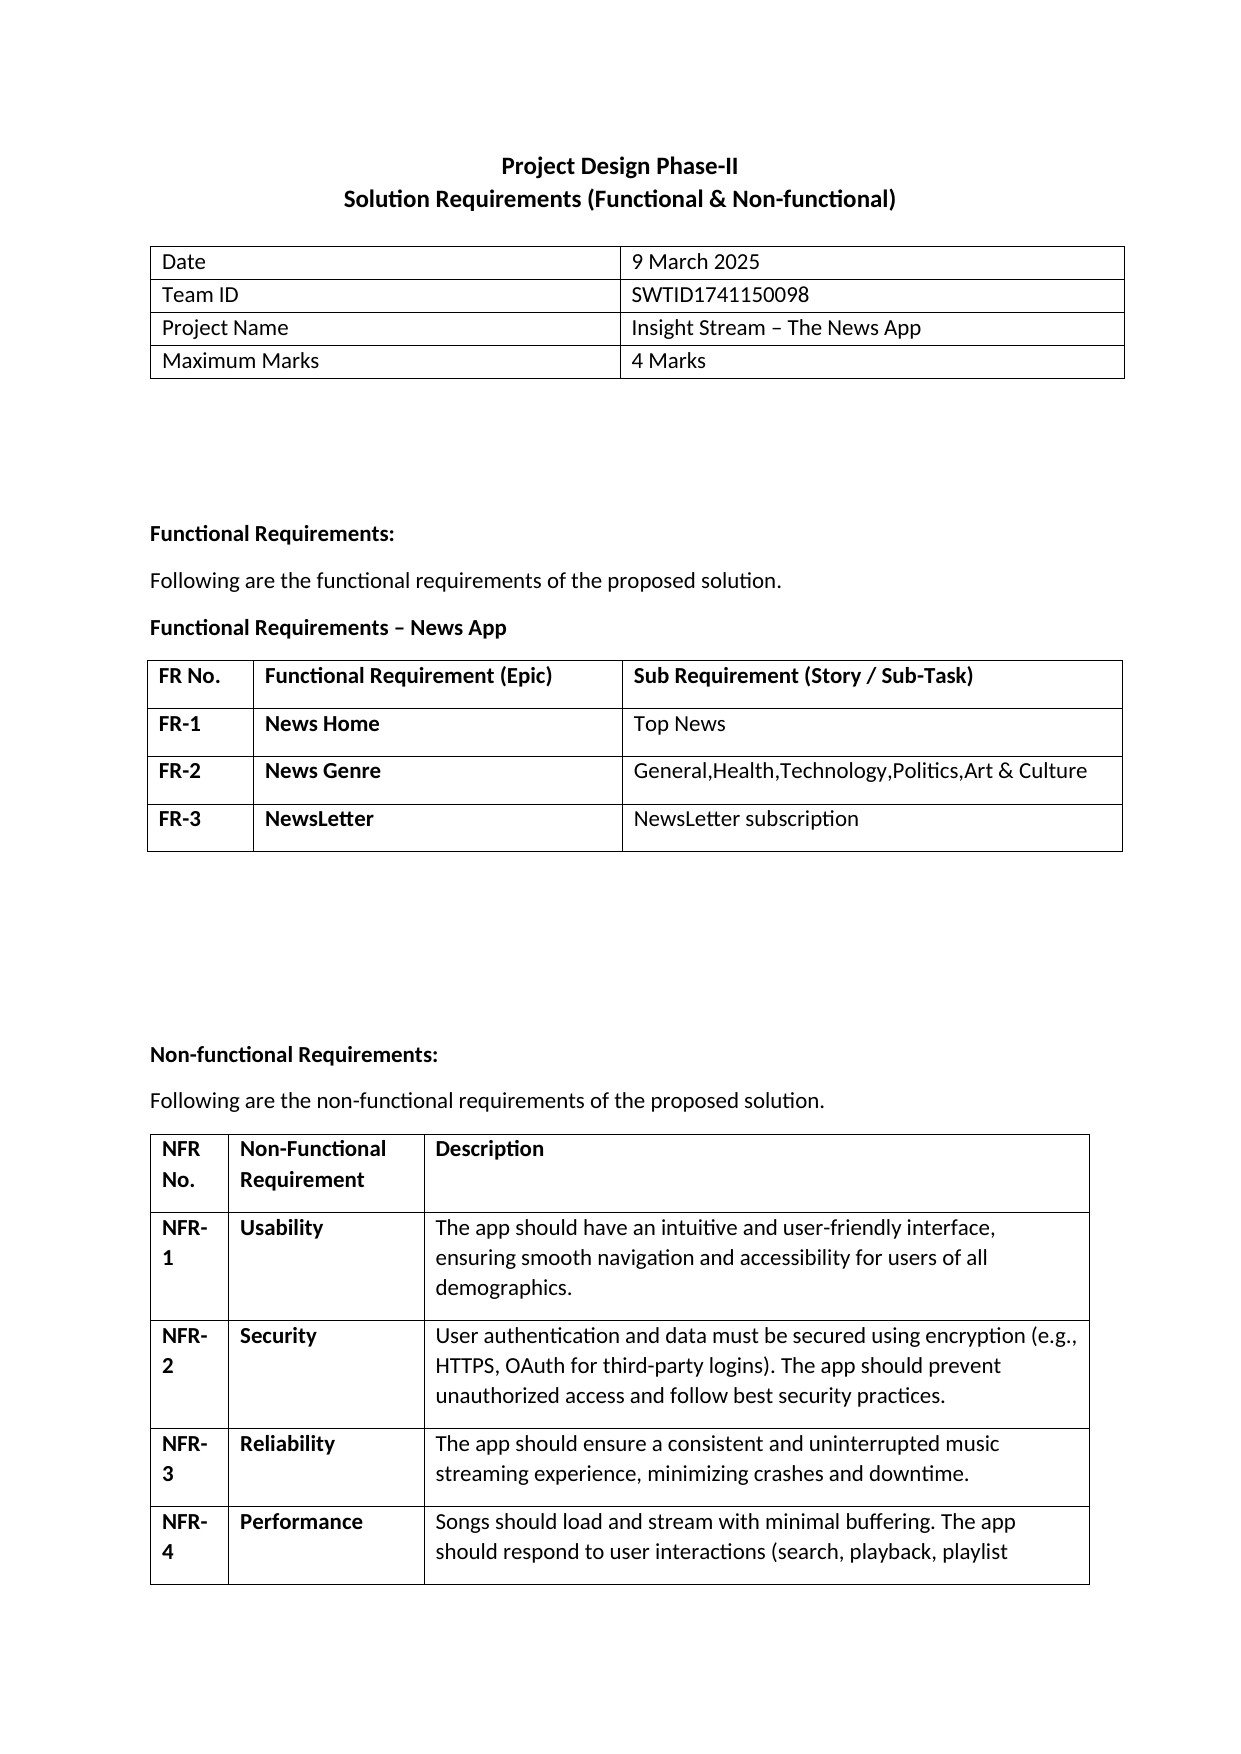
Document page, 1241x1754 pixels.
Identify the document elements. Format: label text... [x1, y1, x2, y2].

table_cell User authentication and data must be secured using encryption (e.g., HTTPS, OAuth for third-party logins). The app should prevent unauthorized access and follow best security practices. [425, 1321, 1089, 1428]
table_cell 4 Marks [621, 346, 1124, 378]
table_cell Insight Stream – The News App [621, 313, 1124, 345]
table_cell NFR-1 [151, 1213, 228, 1320]
table_cell News Home [254, 709, 622, 756]
text Project Design Phase-II [150, 150, 1090, 181]
table_cell NewsLetter subscription [623, 805, 1122, 851]
table_header Functional Requirement (Epic) [254, 661, 622, 708]
table_cell Performance [229, 1507, 424, 1584]
text Following are the functional requirements of the proposed solution. [150, 566, 1090, 594]
table_cell Maximum Marks [151, 346, 620, 378]
table_header 9 March 2025 [621, 247, 1124, 279]
table_cell The app should ensure a consistent and uninterrupted music streaming experience, minimizing crashes and downtime. [425, 1429, 1089, 1506]
table_cell General,Health,Technology,Politics,Art & Culture [623, 757, 1122, 803]
table_cell NewsLetter [254, 805, 622, 851]
table_cell SWTID1741150098 [621, 280, 1124, 312]
table_cell NFR-2 [151, 1321, 228, 1428]
table_header NFR No. [151, 1135, 228, 1212]
text Functional Requirements: [150, 519, 1090, 547]
table_cell FR-3 [148, 805, 253, 851]
table_header Date [151, 247, 620, 279]
table_cell NFR-3 [151, 1429, 228, 1506]
table_cell Security [229, 1321, 424, 1428]
table_cell The app should have an intuitive and user-friendly interface, ensuring smooth navigation and accessibility for users of all demographics. [425, 1213, 1089, 1320]
table_cell Project Name [151, 313, 620, 345]
table_cell FR-1 [148, 709, 253, 756]
table_cell FR-2 [148, 757, 253, 803]
table_cell Team ID [151, 280, 620, 312]
table_header FR No. [148, 661, 253, 708]
text Solution Requirements (Functional & Non-functional) [150, 183, 1090, 213]
table_cell Reliability [229, 1429, 424, 1506]
table_cell News Genre [254, 757, 622, 803]
table_cell Usability [229, 1213, 424, 1320]
table_header Description [425, 1135, 1089, 1212]
text Functional Requirements – News App [150, 613, 1090, 641]
table_cell NFR-4 [151, 1507, 228, 1584]
table_header Sub Requirement (Story / Sub-Task) [623, 661, 1122, 708]
table_cell Top News [623, 709, 1122, 756]
text Non-functional Requirements: [150, 1040, 1090, 1068]
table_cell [425, 1507, 1089, 1584]
table_header Non-Functional Requirement [229, 1135, 424, 1212]
text Following are the non-functional requirements of the proposed solution. [150, 1087, 1090, 1115]
